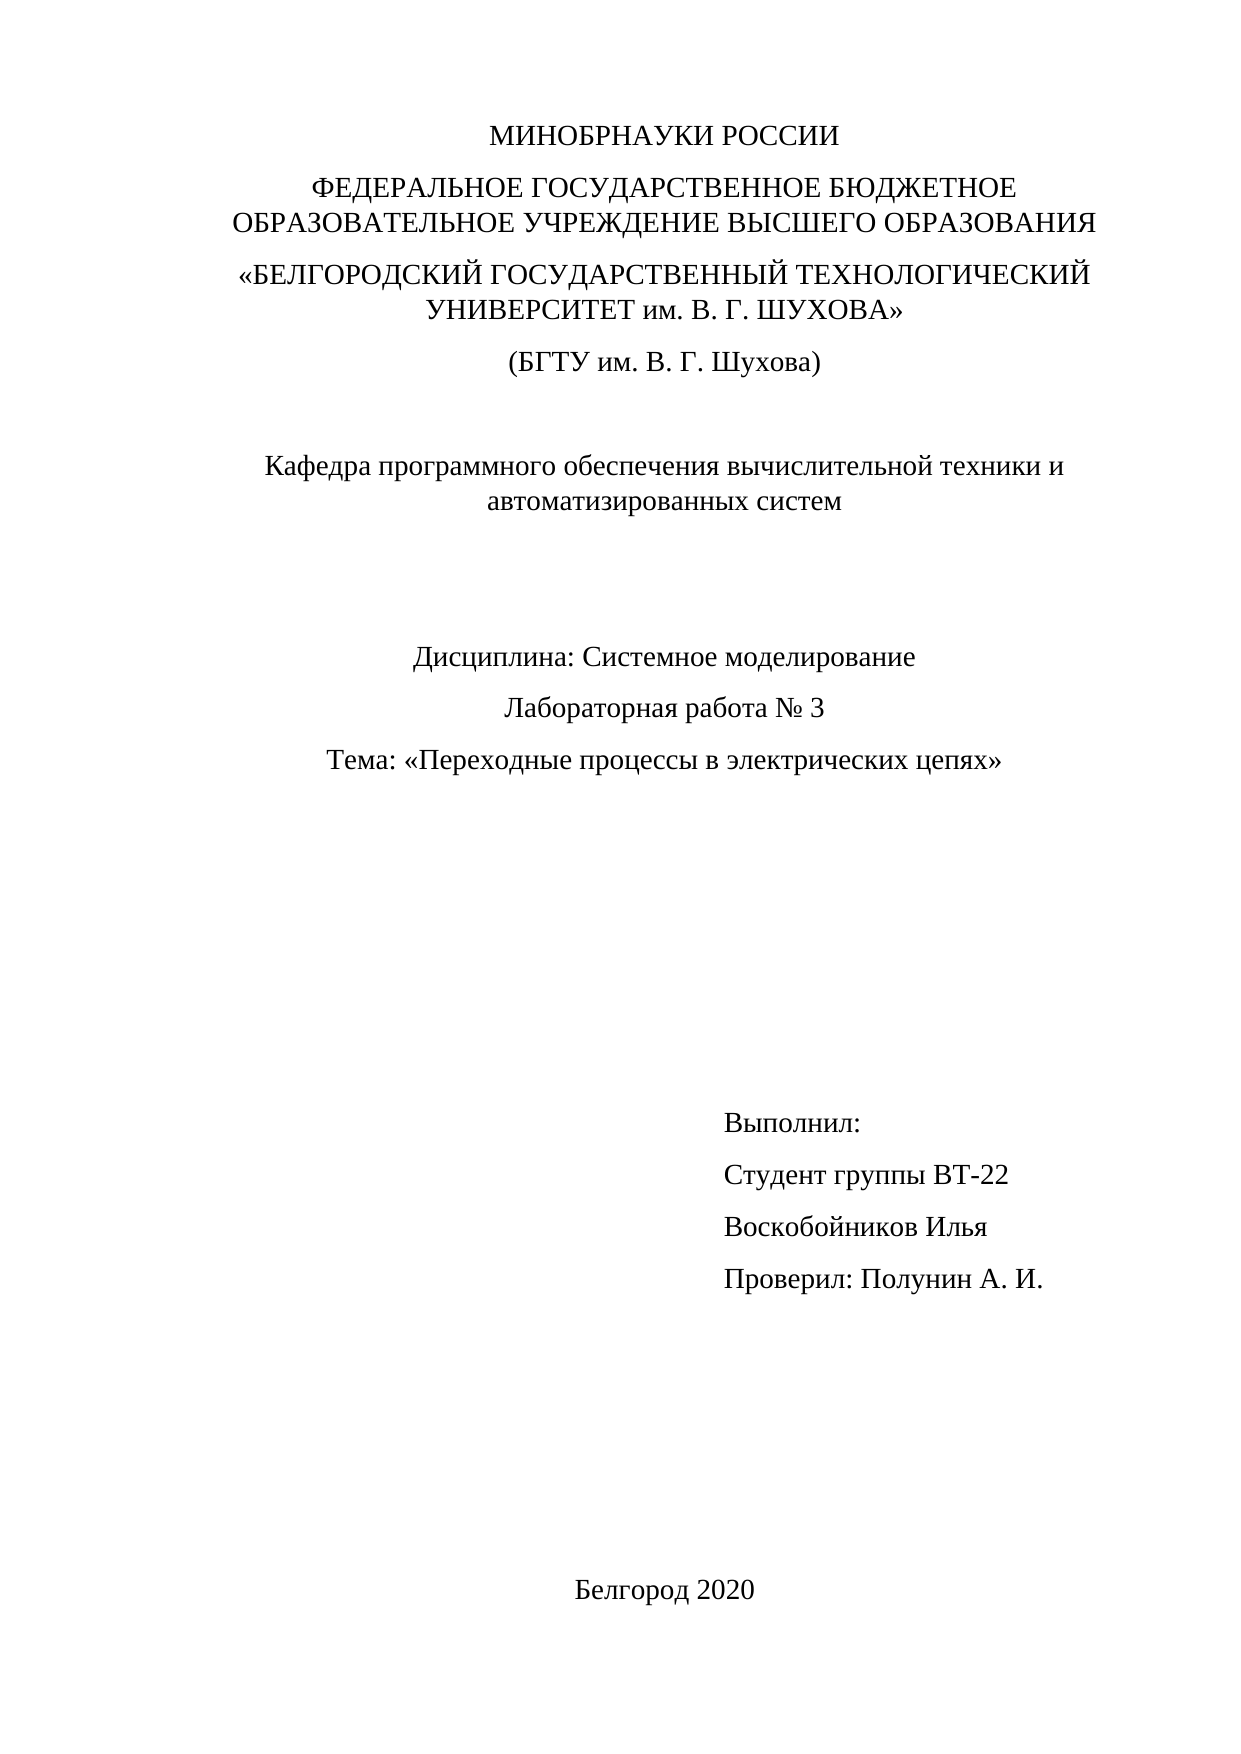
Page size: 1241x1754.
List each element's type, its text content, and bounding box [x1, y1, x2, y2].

text ФЕДЕРАЛЬНОЕ ГОСУДАРСТВЕННОЕ БЮДЖЕТНОЕ ОБРАЗОВАТЕЛЬНОЕ УЧРЕЖДЕНИЕ ВЫСШЕГО ОБРАЗОВАНИЯ [177, 170, 1152, 239]
text Кафедра программного обеспечения вычислительной техники и автоматизированных систем [177, 448, 1152, 517]
text Лабораторная работа № 3 [177, 691, 1152, 724]
text Проверил: Полунин А. И. [177, 1261, 1078, 1295]
text Студент группы ВТ-22 [177, 1157, 1048, 1191]
text Тема: «Переходные процессы в электрических цепях» [177, 742, 1152, 776]
text Белгород 2020 [177, 1572, 1152, 1606]
text Дисциплина: Системное моделирование [177, 639, 1152, 672]
text (БГТУ им. В. Г. Шухова) [177, 344, 1152, 378]
text МИНОБРНАУКИ РОССИИ [177, 118, 1152, 152]
text Воскобойников Илья [177, 1209, 1152, 1243]
text «БЕЛГОРОДСКИЙ ГОСУДАРСТВЕННЫЙ ТЕХНОЛОГИЧЕСКИЙ УНИВЕРСИТЕТ им. В. Г. ШУХОВА» [177, 257, 1152, 326]
text Выполнил: [177, 1106, 1122, 1139]
